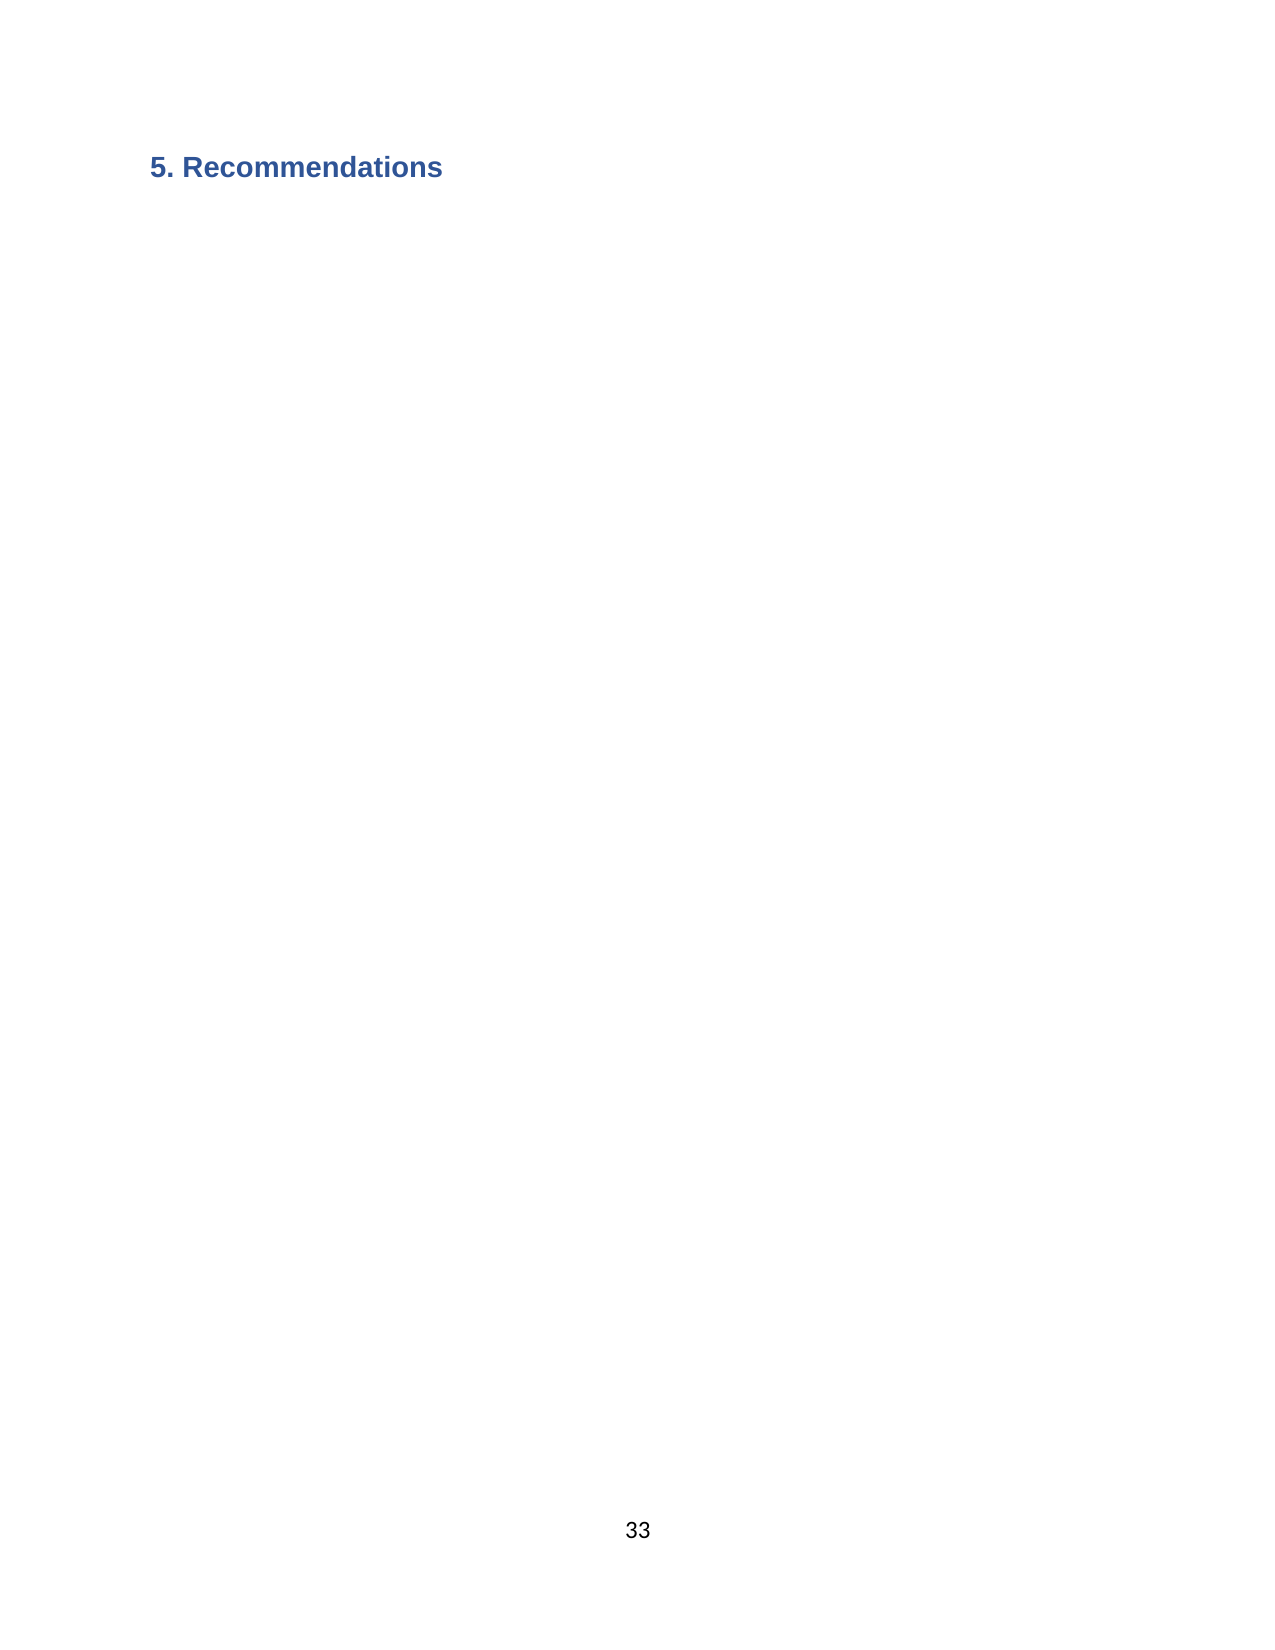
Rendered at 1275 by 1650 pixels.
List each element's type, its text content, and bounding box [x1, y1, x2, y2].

subtitle 5. Recommendations [150, 150, 1125, 183]
